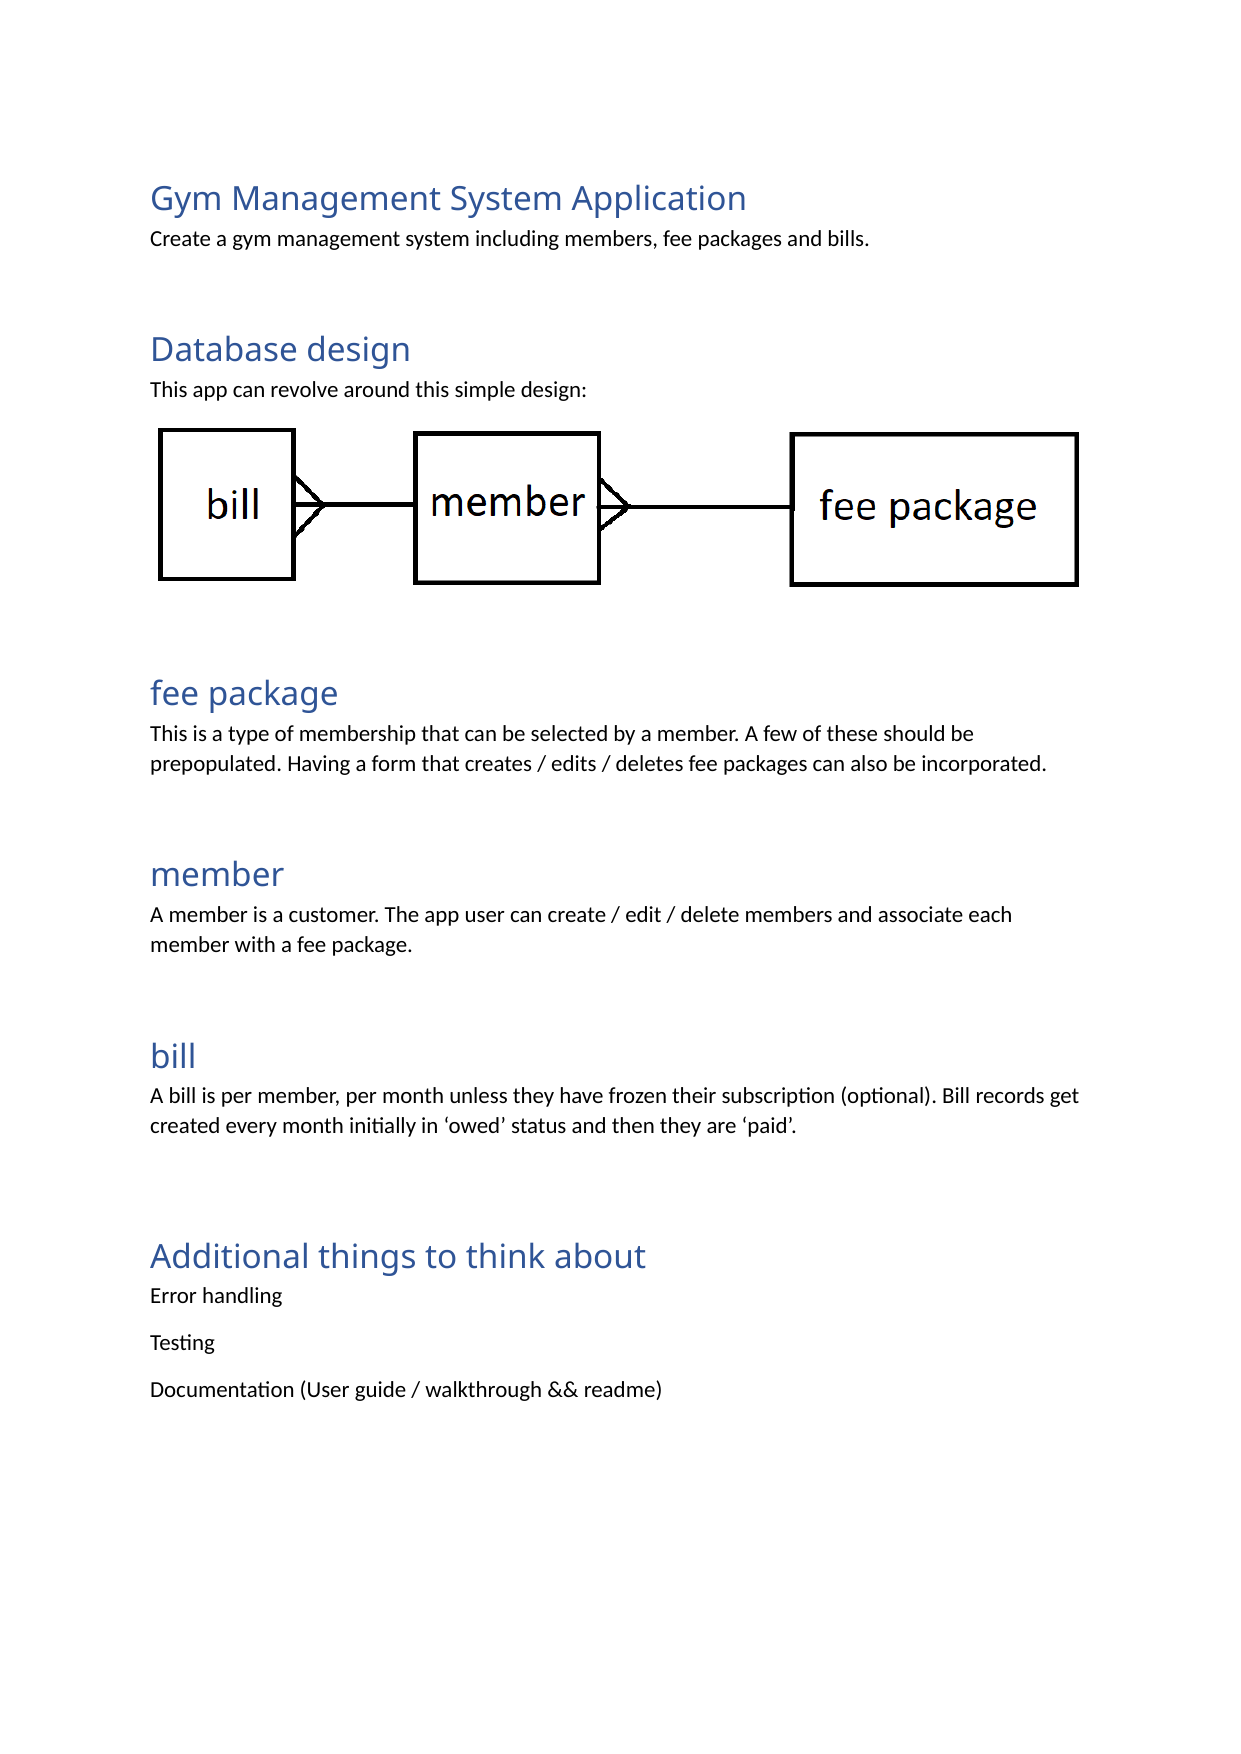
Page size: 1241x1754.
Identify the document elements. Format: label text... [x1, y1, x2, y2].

subtitle member [150, 851, 1090, 897]
text Testing [150, 1328, 1090, 1356]
text This app can revolve around this simple design: [150, 375, 1090, 403]
text Documentation (User guide / walkthrough && readme) [150, 1375, 1090, 1403]
subtitle fee package [150, 670, 1090, 715]
picture [150, 421, 1090, 596]
subtitle Database design [150, 326, 1090, 371]
subtitle Gym Management System Application [150, 175, 1090, 220]
text A member is a customer. The app user can create / edit / delete members and associate each member with a fee package. [150, 900, 1090, 958]
text This is a type of membership that can be selected by a member. A few of these should be prepopulated. Having a form that creates / edits / deletes fee packages can also be incorporated. [150, 719, 1090, 777]
subtitle bill [150, 1032, 1090, 1078]
subtitle Additional things to think about [150, 1232, 1090, 1278]
text A bill is per member, per month unless they have frozen their subscription (optional). Bill records get created every month initially in ‘owed’ status and then they are ‘paid’. [150, 1081, 1090, 1140]
text Error handling [150, 1281, 1090, 1309]
text Create a gym management system including members, fee packages and bills. [150, 224, 1090, 252]
